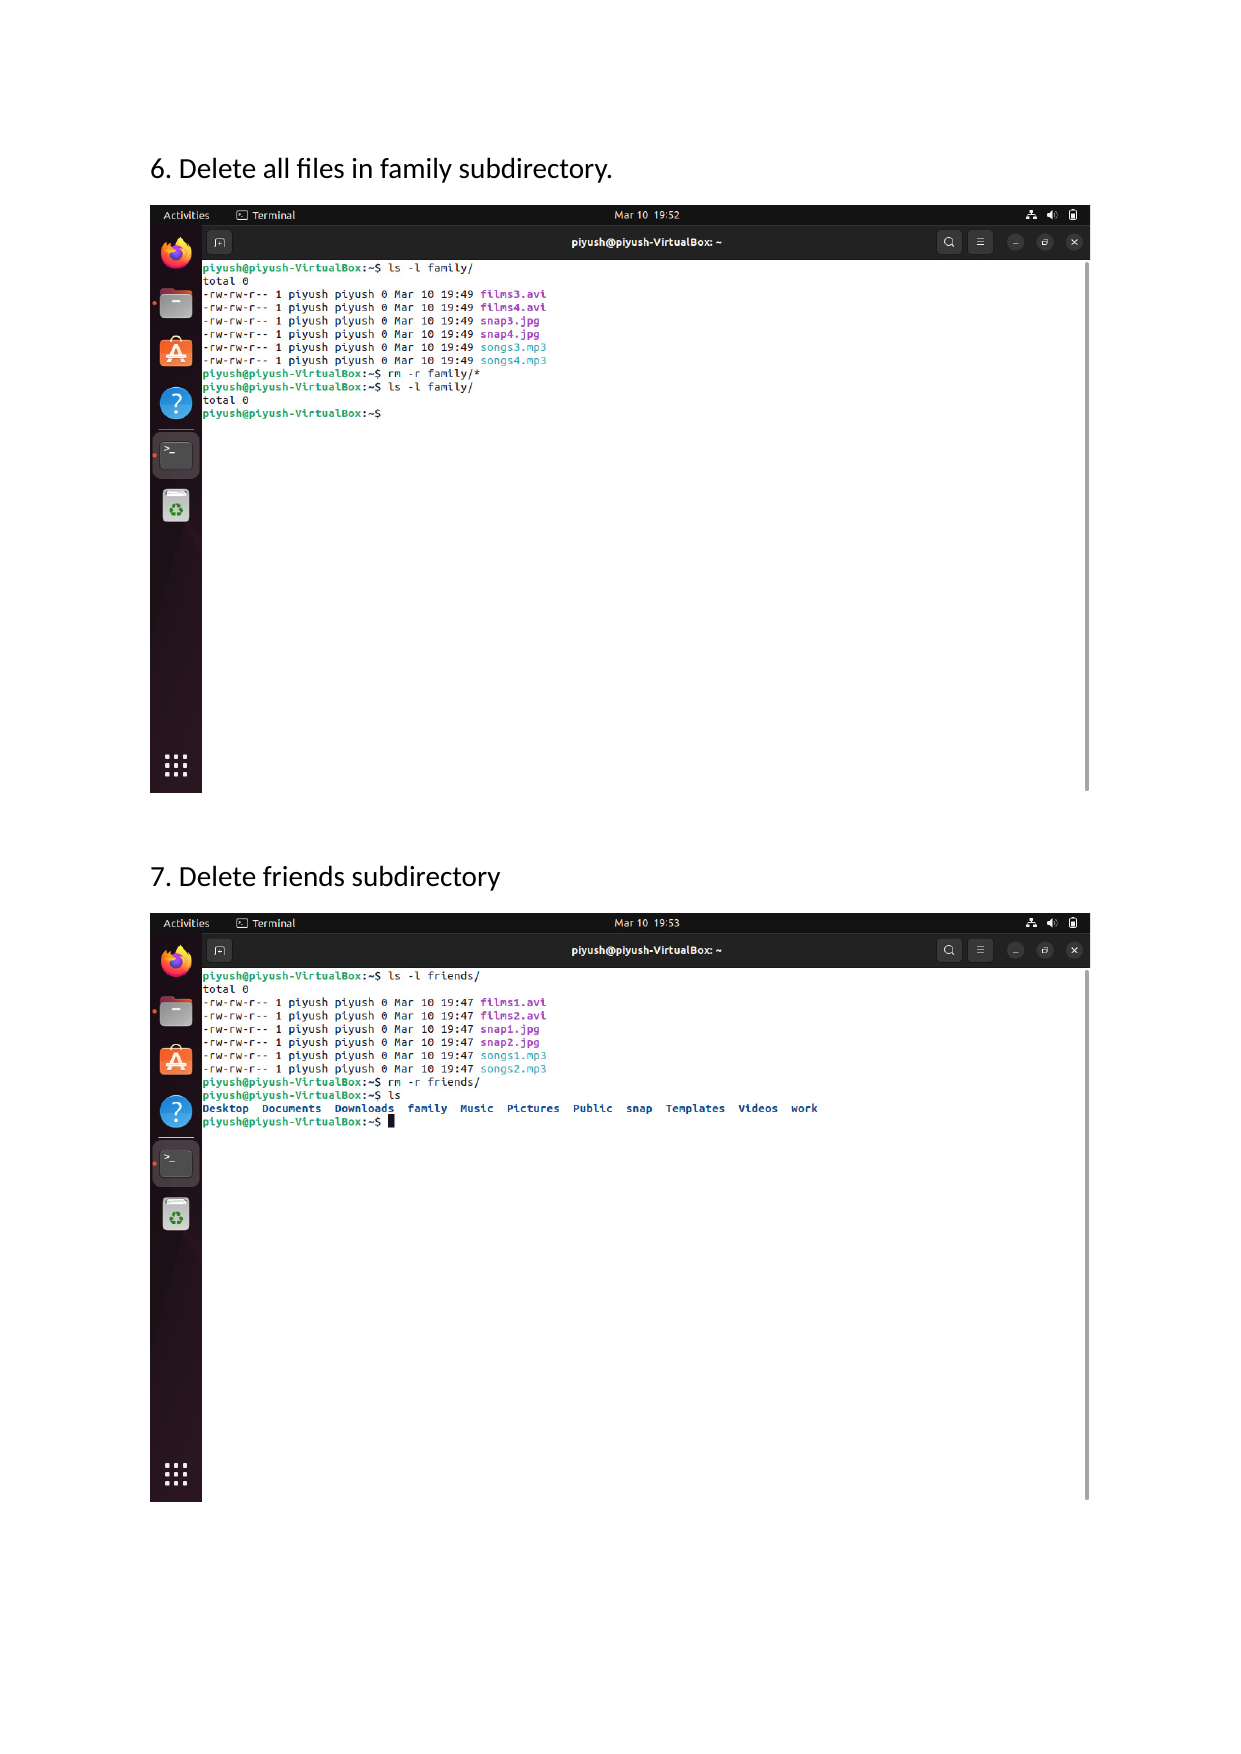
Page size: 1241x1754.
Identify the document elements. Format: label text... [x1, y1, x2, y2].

picture [150, 205, 1091, 793]
text 6. Delete all files in family subdirectory. [150, 150, 1090, 186]
text 7. Delete friends subdirectory [150, 858, 1090, 894]
picture [150, 913, 1091, 1502]
